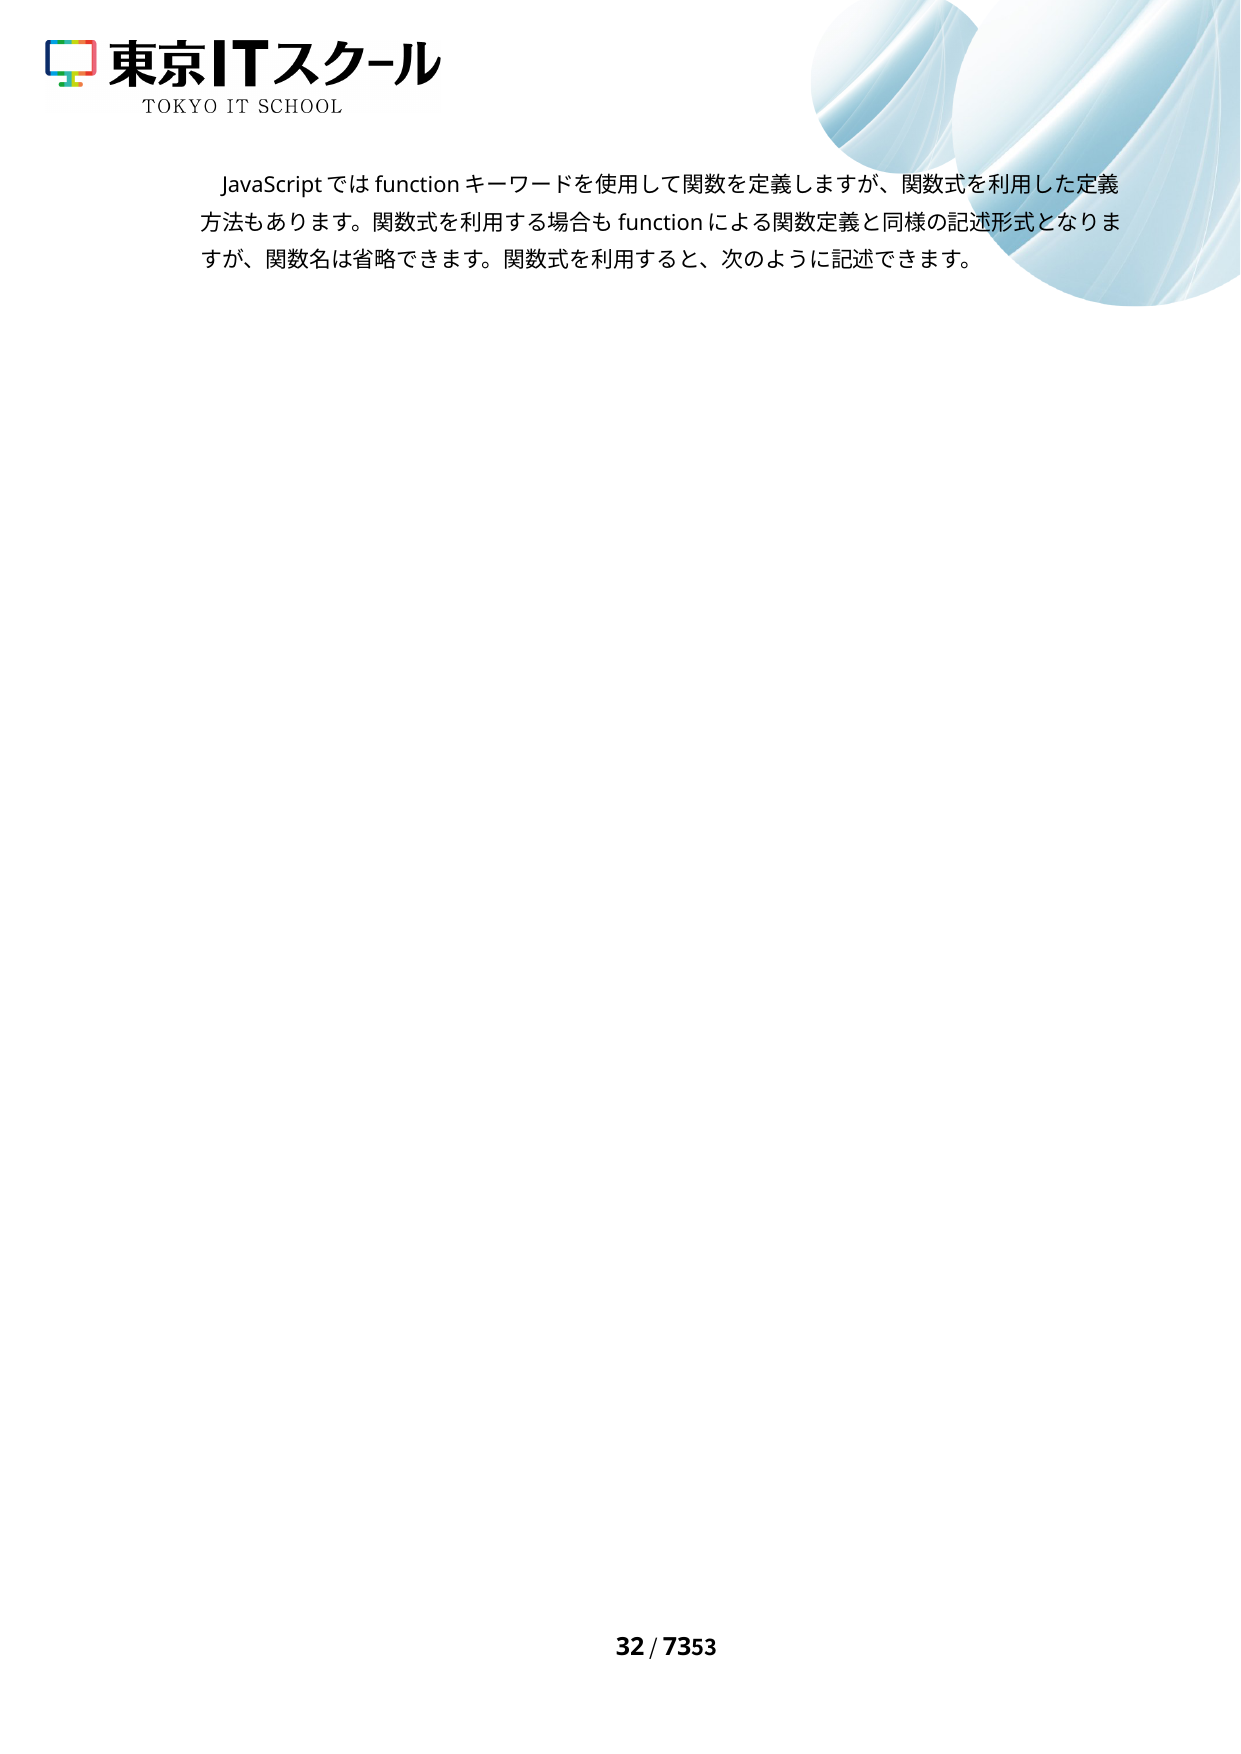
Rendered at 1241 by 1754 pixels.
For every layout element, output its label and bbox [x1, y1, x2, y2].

picture [45, 40, 441, 113]
picture [810, 0, 1241, 307]
